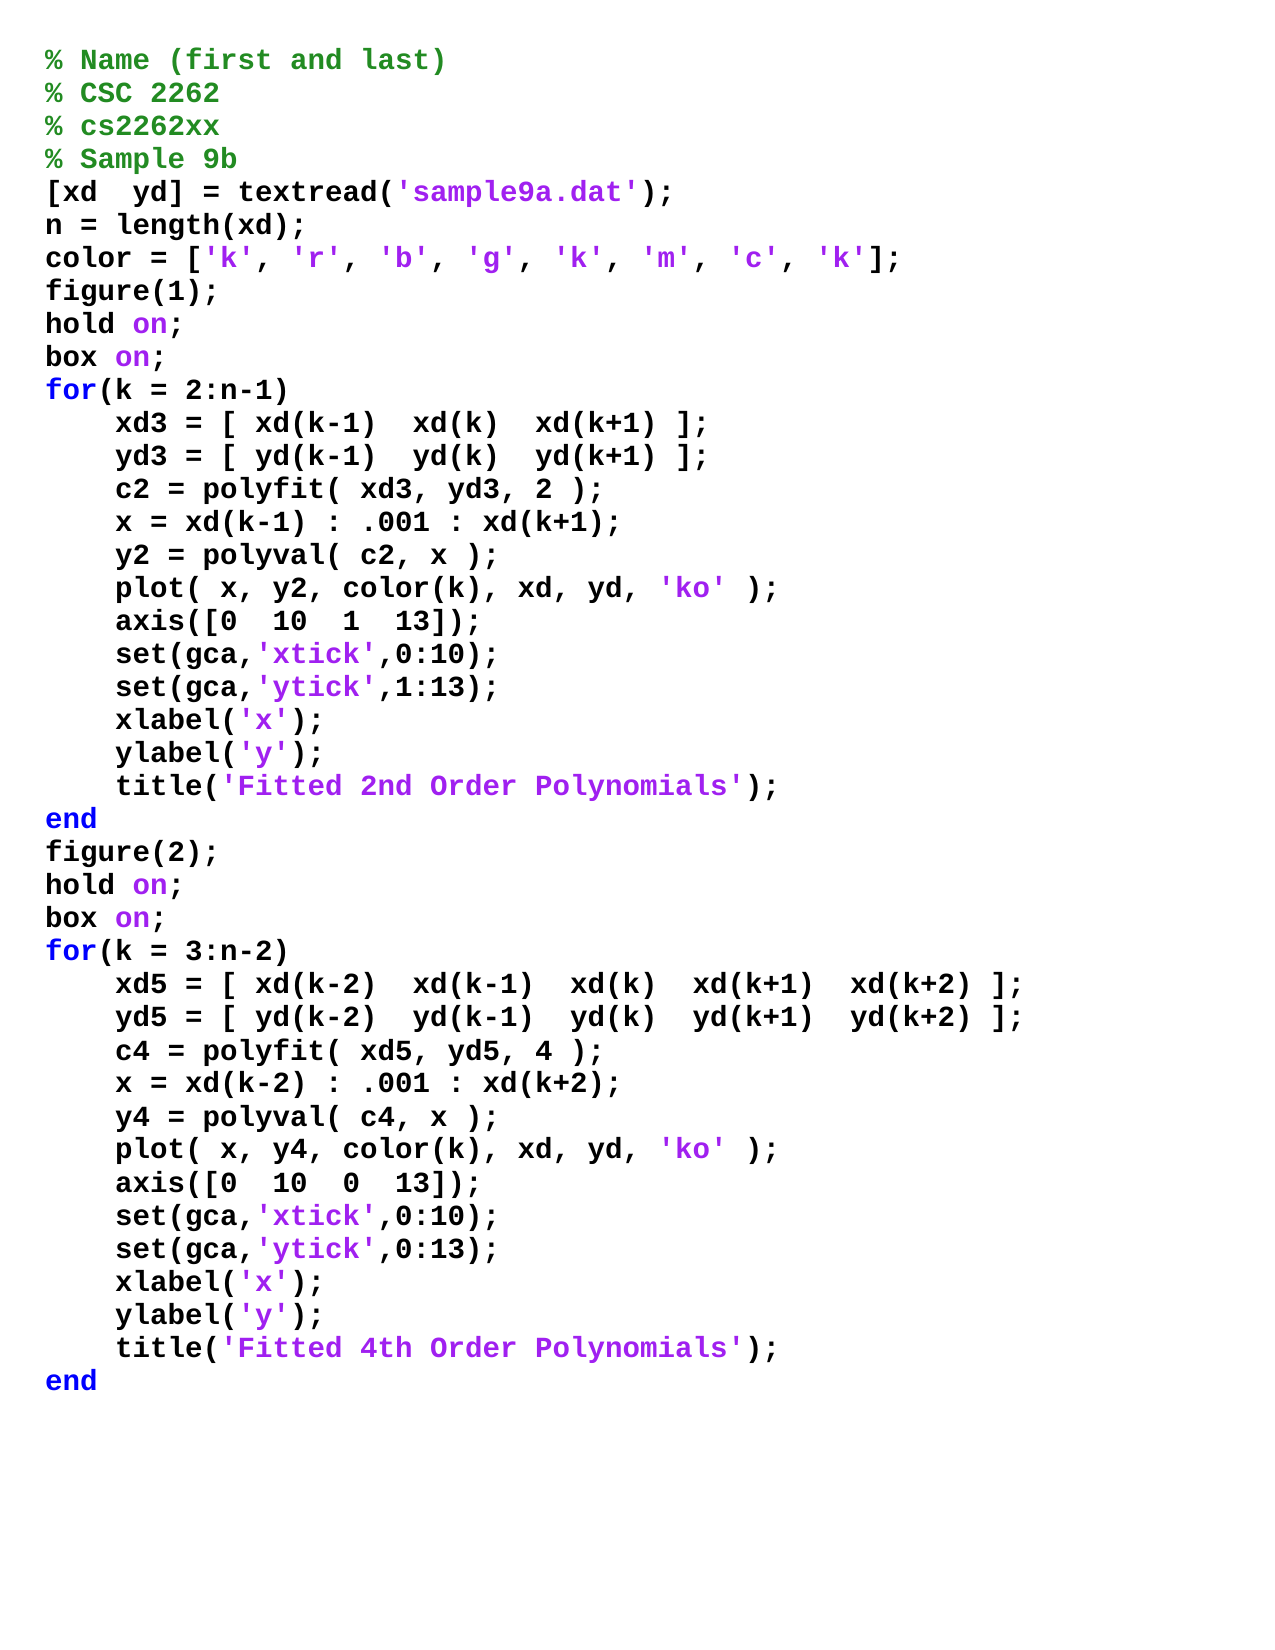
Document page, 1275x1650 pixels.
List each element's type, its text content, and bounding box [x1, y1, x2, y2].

text xlabel('x'); [45, 705, 1230, 738]
text [xd yd] = textread('sample9a.dat'); [45, 177, 1230, 210]
text xlabel('x'); [45, 1267, 1230, 1300]
text set(gca,'ytick',1:13); [45, 672, 1230, 705]
text box on; [45, 903, 1230, 937]
text ylabel('y'); [45, 1300, 1230, 1333]
text x = xd(k-1) : .001 : xd(k+1); [45, 507, 1230, 540]
text axis([0 10 1 13]); [45, 606, 1230, 639]
text yd3 = [ yd(k-1) yd(k) yd(k+1) ]; [45, 441, 1230, 474]
text % CSC 2262 [45, 78, 1230, 111]
text end [45, 804, 1230, 837]
text n = length(xd); [45, 210, 1230, 243]
text % cs2262xx [45, 111, 1230, 144]
text y4 = polyval( c4, x ); [45, 1102, 1230, 1135]
text for(k = 3:n-2) [45, 937, 1230, 969]
text figure(1); [45, 276, 1230, 309]
text xd3 = [ xd(k-1) xd(k) xd(k+1) ]; [45, 408, 1230, 441]
text color = ['k', 'r', 'b', 'g', 'k', 'm', 'c', 'k']; [45, 243, 1230, 276]
text set(gca,'xtick',0:10); [45, 1201, 1230, 1234]
text axis([0 10 0 13]); [45, 1168, 1230, 1201]
text box on; [45, 342, 1230, 375]
text plot( x, y2, color(k), xd, yd, 'ko' ); [45, 573, 1230, 606]
text set(gca,'xtick',0:10); [45, 639, 1230, 672]
text c4 = polyfit( xd5, yd5, 4 ); [45, 1036, 1230, 1069]
text y2 = polyval( c2, x ); [45, 540, 1230, 573]
text set(gca,'ytick',0:13); [45, 1234, 1230, 1267]
text x = xd(k-2) : .001 : xd(k+2); [45, 1069, 1230, 1102]
text yd5 = [ yd(k-2) yd(k-1) yd(k) yd(k+1) yd(k+2) ]; [45, 1003, 1230, 1036]
text title('Fitted 2nd Order Polynomials'); [45, 771, 1230, 804]
text for(k = 2:n-1) [45, 375, 1230, 408]
text figure(2); [45, 837, 1230, 871]
text hold on; [45, 871, 1230, 903]
text end [45, 1366, 1230, 1399]
text % Name (first and last) [45, 45, 1230, 78]
text xd5 = [ xd(k-2) xd(k-1) xd(k) xd(k+1) xd(k+2) ]; [45, 969, 1230, 1003]
text ylabel('y'); [45, 738, 1230, 771]
text % Sample 9b [45, 144, 1230, 177]
text c2 = polyfit( xd3, yd3, 2 ); [45, 474, 1230, 507]
text title('Fitted 4th Order Polynomials'); [45, 1333, 1230, 1366]
text plot( x, y4, color(k), xd, yd, 'ko' ); [45, 1135, 1230, 1168]
text hold on; [45, 309, 1230, 342]
